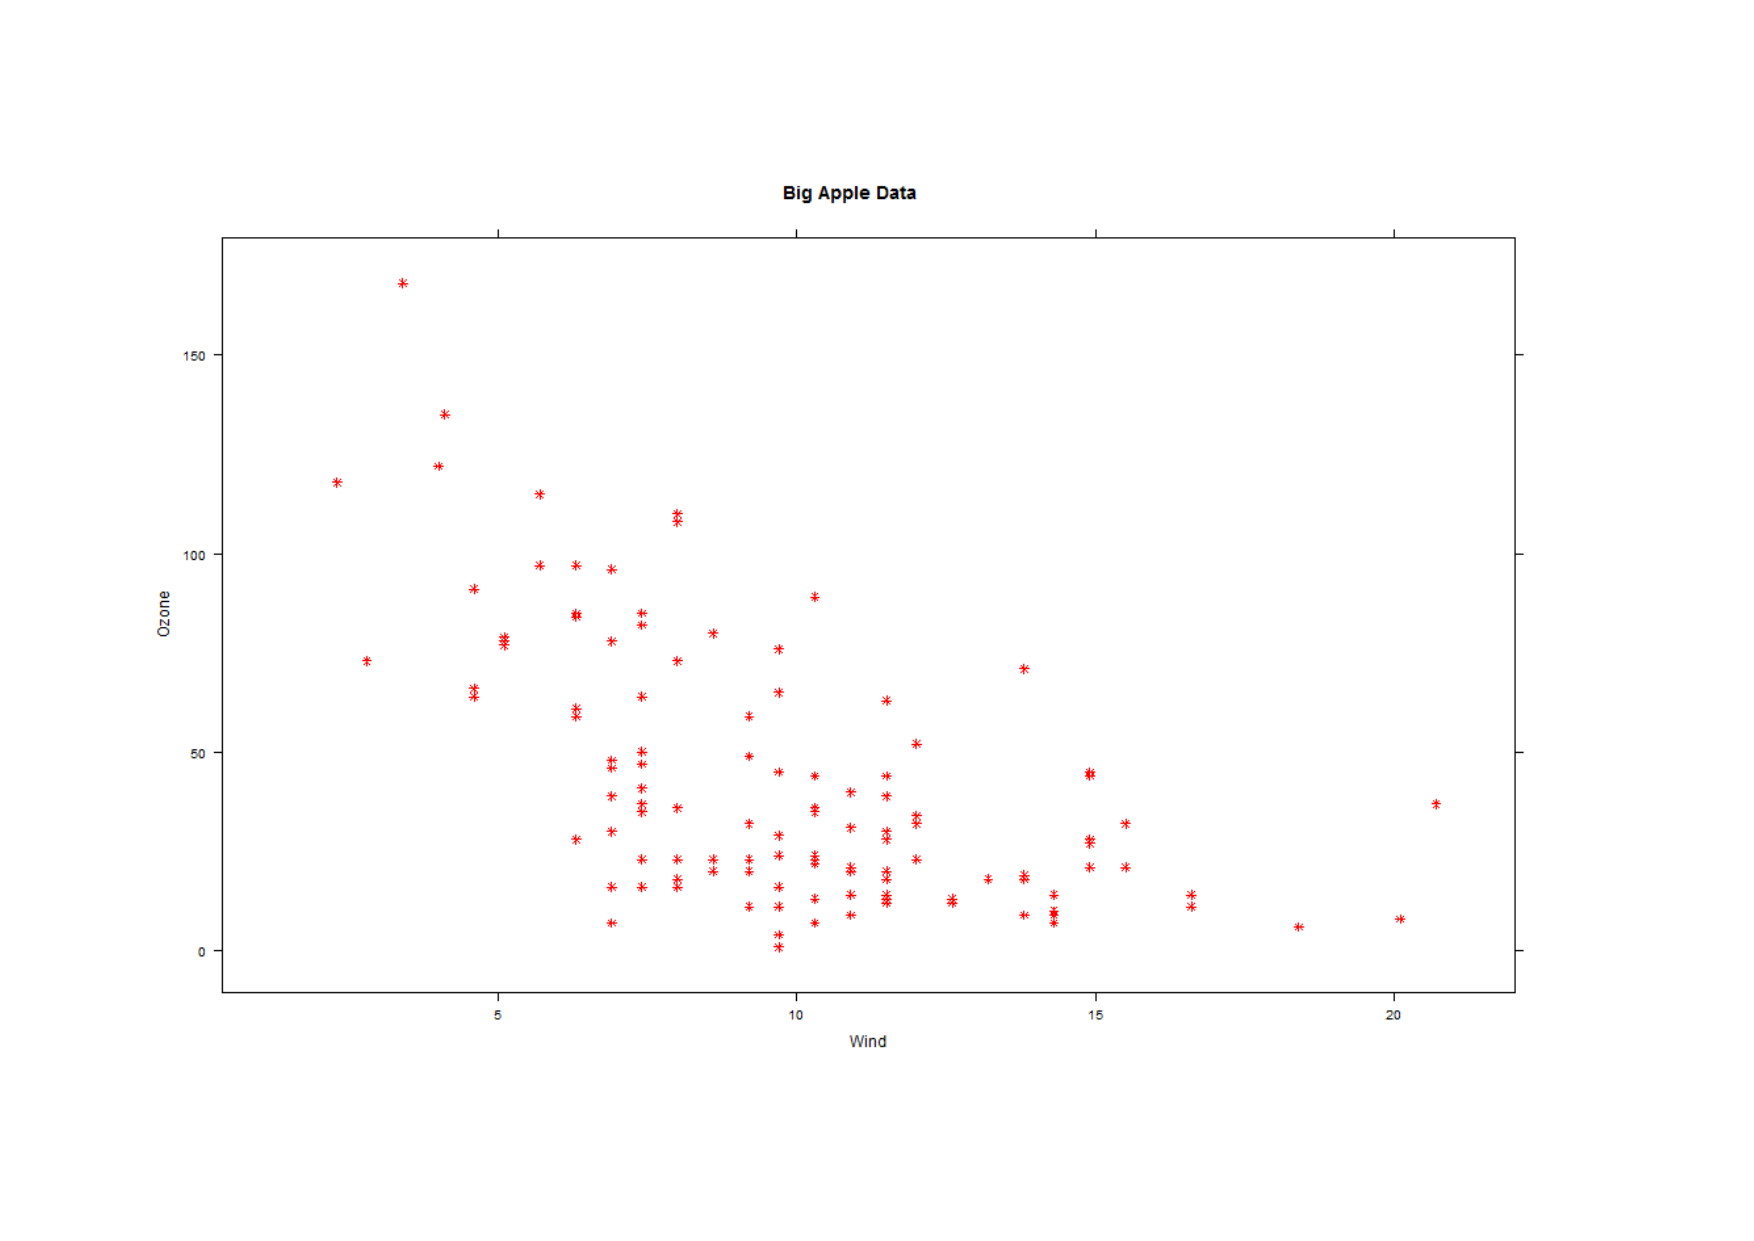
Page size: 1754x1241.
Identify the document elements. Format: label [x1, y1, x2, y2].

picture [147, 177, 1554, 1063]
